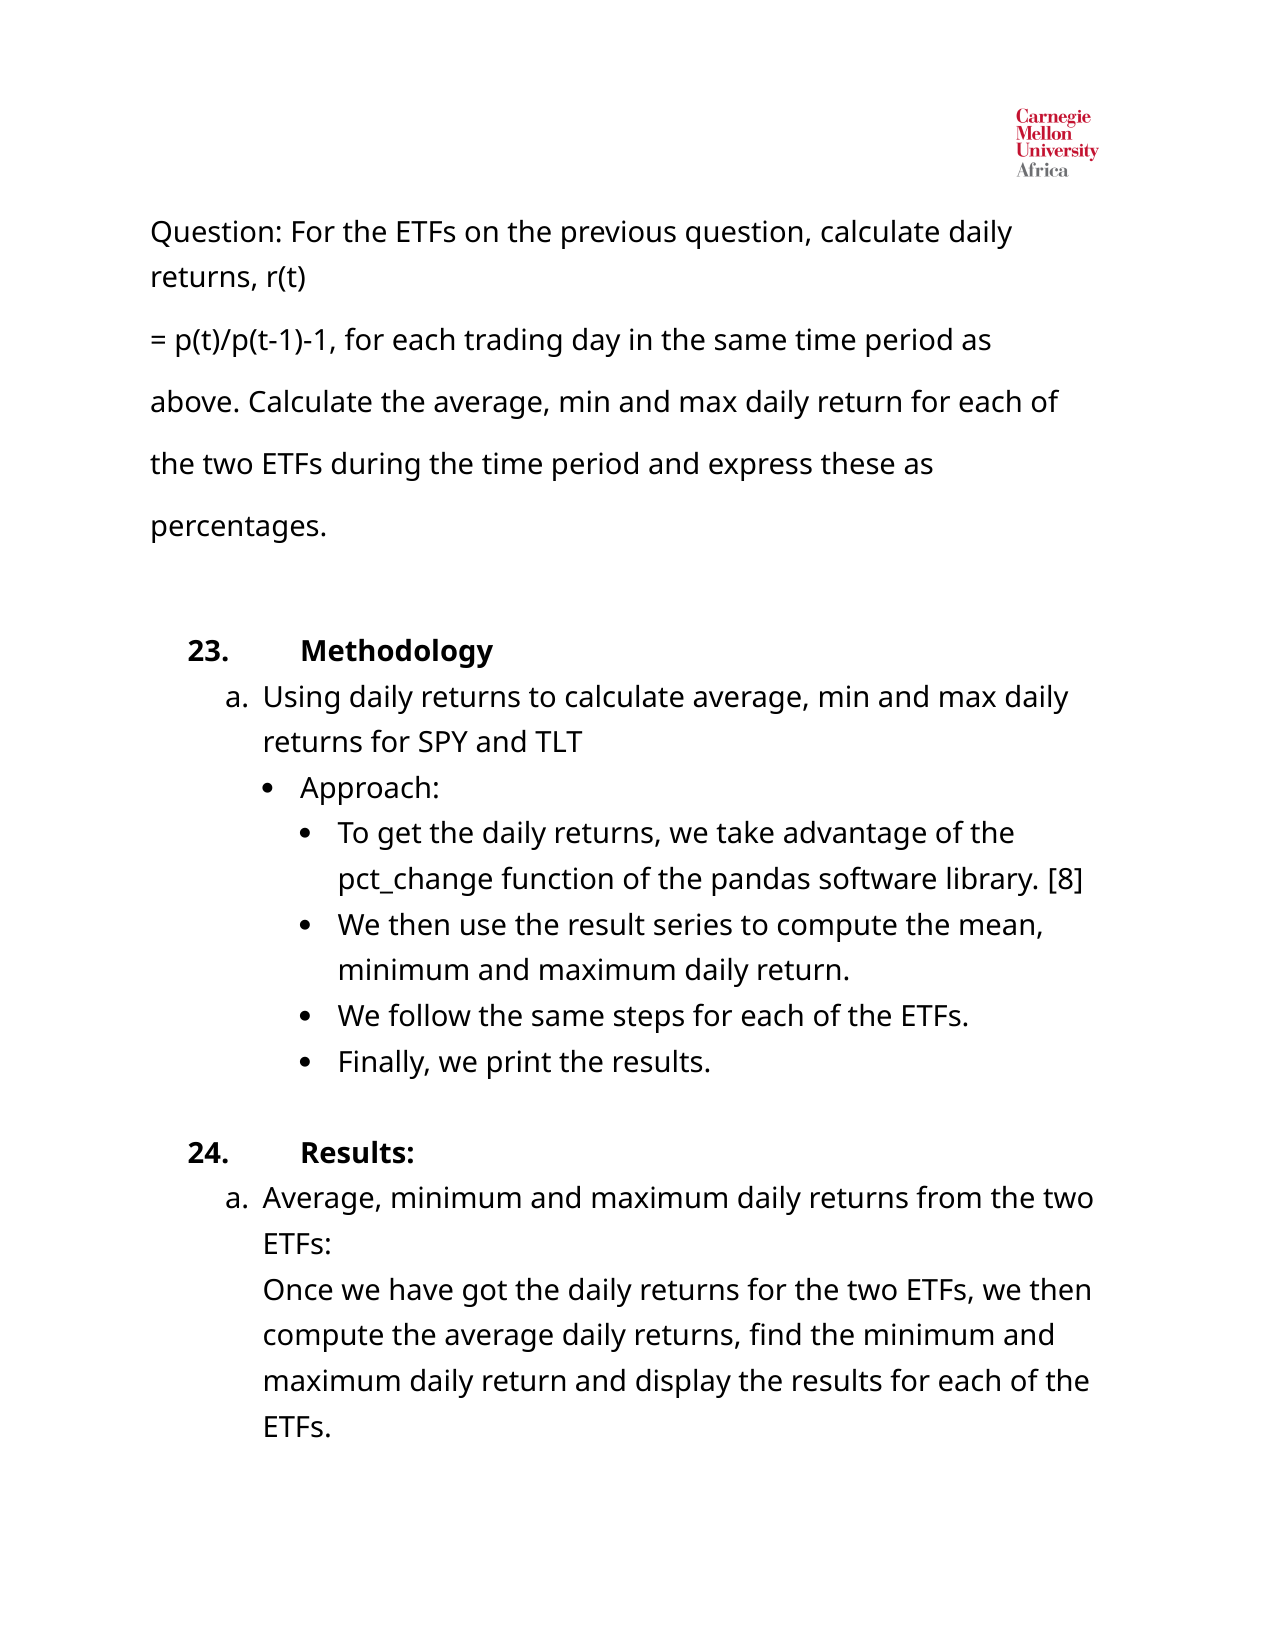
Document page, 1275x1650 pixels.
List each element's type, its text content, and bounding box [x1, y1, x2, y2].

list We follow the same steps for each of the ETFs. [300, 995, 1125, 1035]
list To get the daily returns, we take advantage of the pct_change function of the pandas software library. [8] [300, 813, 1125, 898]
picture [989, 75, 1125, 211]
list Results: [187, 1132, 1125, 1172]
text percentages. [150, 506, 1125, 545]
list We then use the result series to compute the mean, minimum and maximum daily return. [300, 904, 1125, 989]
text the two ETFs during the time period and express these as [150, 443, 1125, 483]
text above. Calculate the average, min and max daily return for each of [150, 381, 1125, 421]
list Approach: [262, 767, 1125, 807]
list Methodology [187, 630, 1125, 670]
list Finally, we print the results. [300, 1041, 1125, 1081]
text = p(t)/p(t-1)-1, for each trading day in the same time period as [150, 319, 1125, 358]
list Using daily returns to calculate average, min and max daily returns for SPY and TLT [225, 676, 1125, 761]
list Average, minimum and maximum daily returns from the two ETFs: [225, 1178, 1125, 1263]
text Question: For the ETFs on the previous question, calculate daily returns, r(t) [150, 211, 1125, 296]
list Once we have got the daily returns for the two ETFs, we then compute the average daily returns, find the minimum and maximum daily return and display the results for each of the ETFs. [262, 1269, 1125, 1446]
